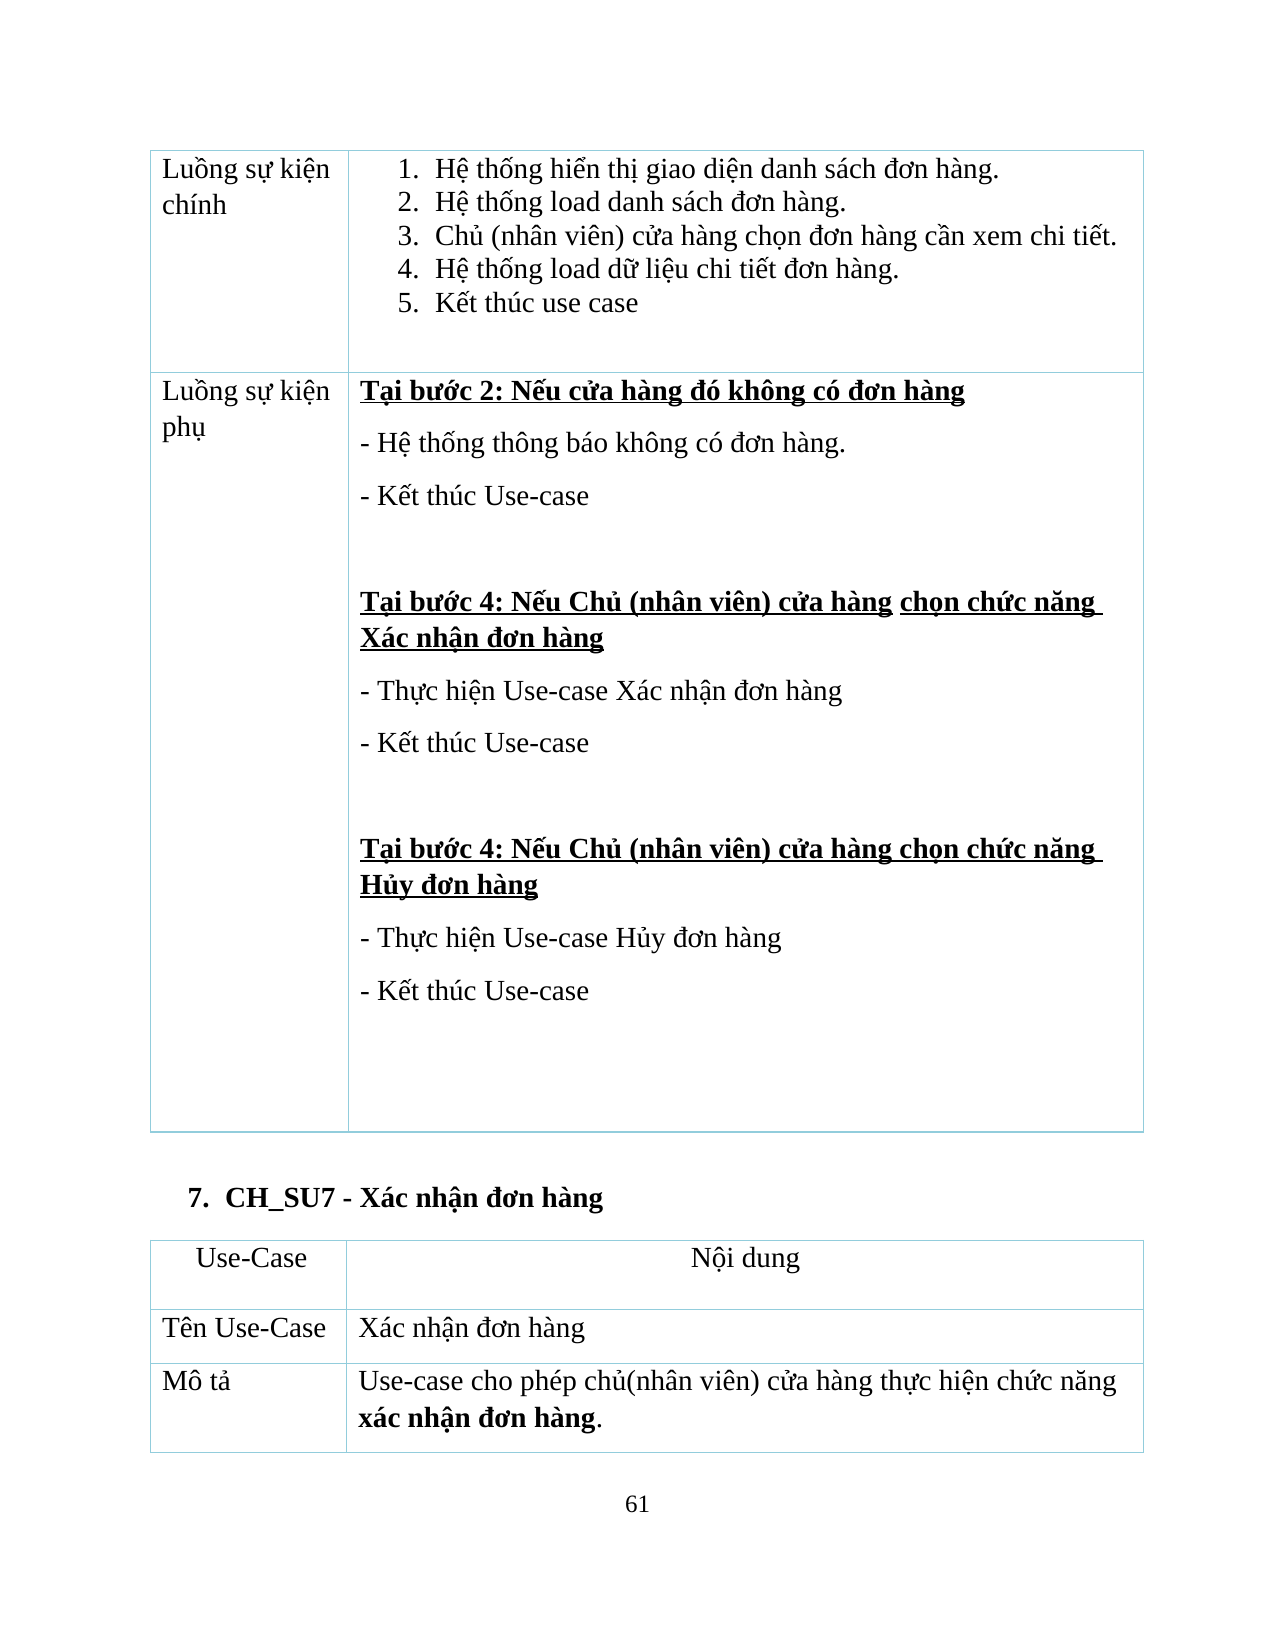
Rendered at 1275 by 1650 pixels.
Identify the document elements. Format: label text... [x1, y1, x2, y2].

table_cell Use-case cho phép chủ(nhân viên) cửa hàng thực hiện chức năng xác nhận đơn hàng. [347, 1364, 1143, 1452]
table_cell Xác nhận đơn hàng [347, 1310, 1143, 1362]
table_cell Luồng sự kiện chính [151, 151, 348, 372]
table_header Use-Case [151, 1241, 346, 1309]
table_cell Tên Use-Case [151, 1310, 346, 1362]
table_cell Mô tả [151, 1364, 346, 1452]
list CH_SU7 - Xác nhận đơn hàng [187, 1180, 1125, 1214]
table_cell Tại bước 2: Nếu cửa hàng đó không có đơn hàng - Hệ thống thông báo không có đơn hàng. - Kết thúc Use-case Tại bước 4: Nếu Chủ (nhân viên) cửa hàng chọn chức năng Xác nhận đơn hàng - Thực hiện Use-case Xác nhận đơn hàng - Kết thúc Use-case Tại bước 4: Nếu Chủ (nhân viên) cửa hàng chọn chức năng Hủy đơn hàng - Thực hiện Use-case Hủy đơn hàng - Kết thúc Use-case [349, 373, 1143, 1131]
table_cell Luồng sự kiện phụ [151, 373, 348, 1131]
table_cell Hệ thống hiển thị giao diện danh sách đơn hàng. Hệ thống load danh sách đơn hàng. Chủ (nhân viên) cửa hàng chọn đơn hàng cần xem chi tiết. Hệ thống load dữ liệu chi tiết đơn hàng. Kết thúc use case [349, 151, 1143, 372]
table_header Nội dung [347, 1241, 1143, 1309]
